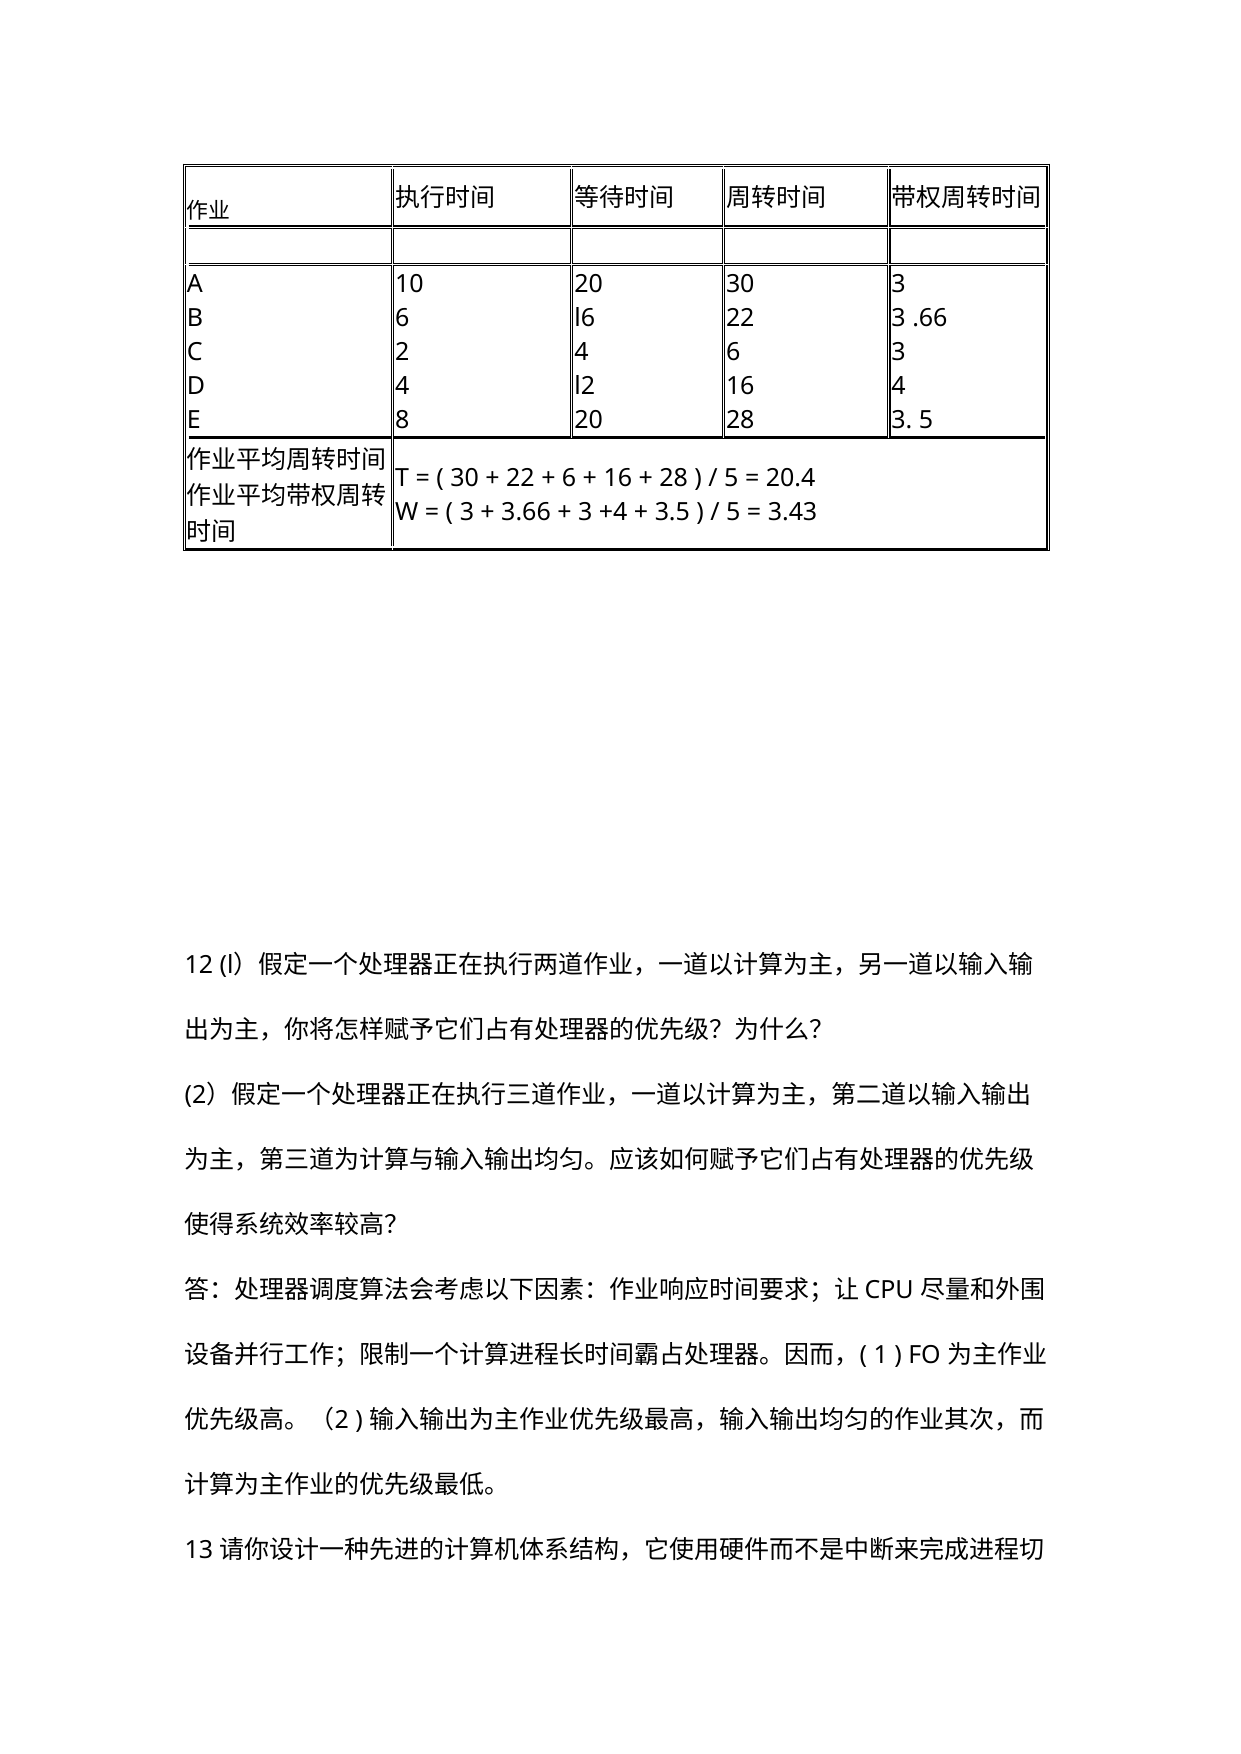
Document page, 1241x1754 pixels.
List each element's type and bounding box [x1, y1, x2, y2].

table_cell [183, 162, 1057, 1582]
